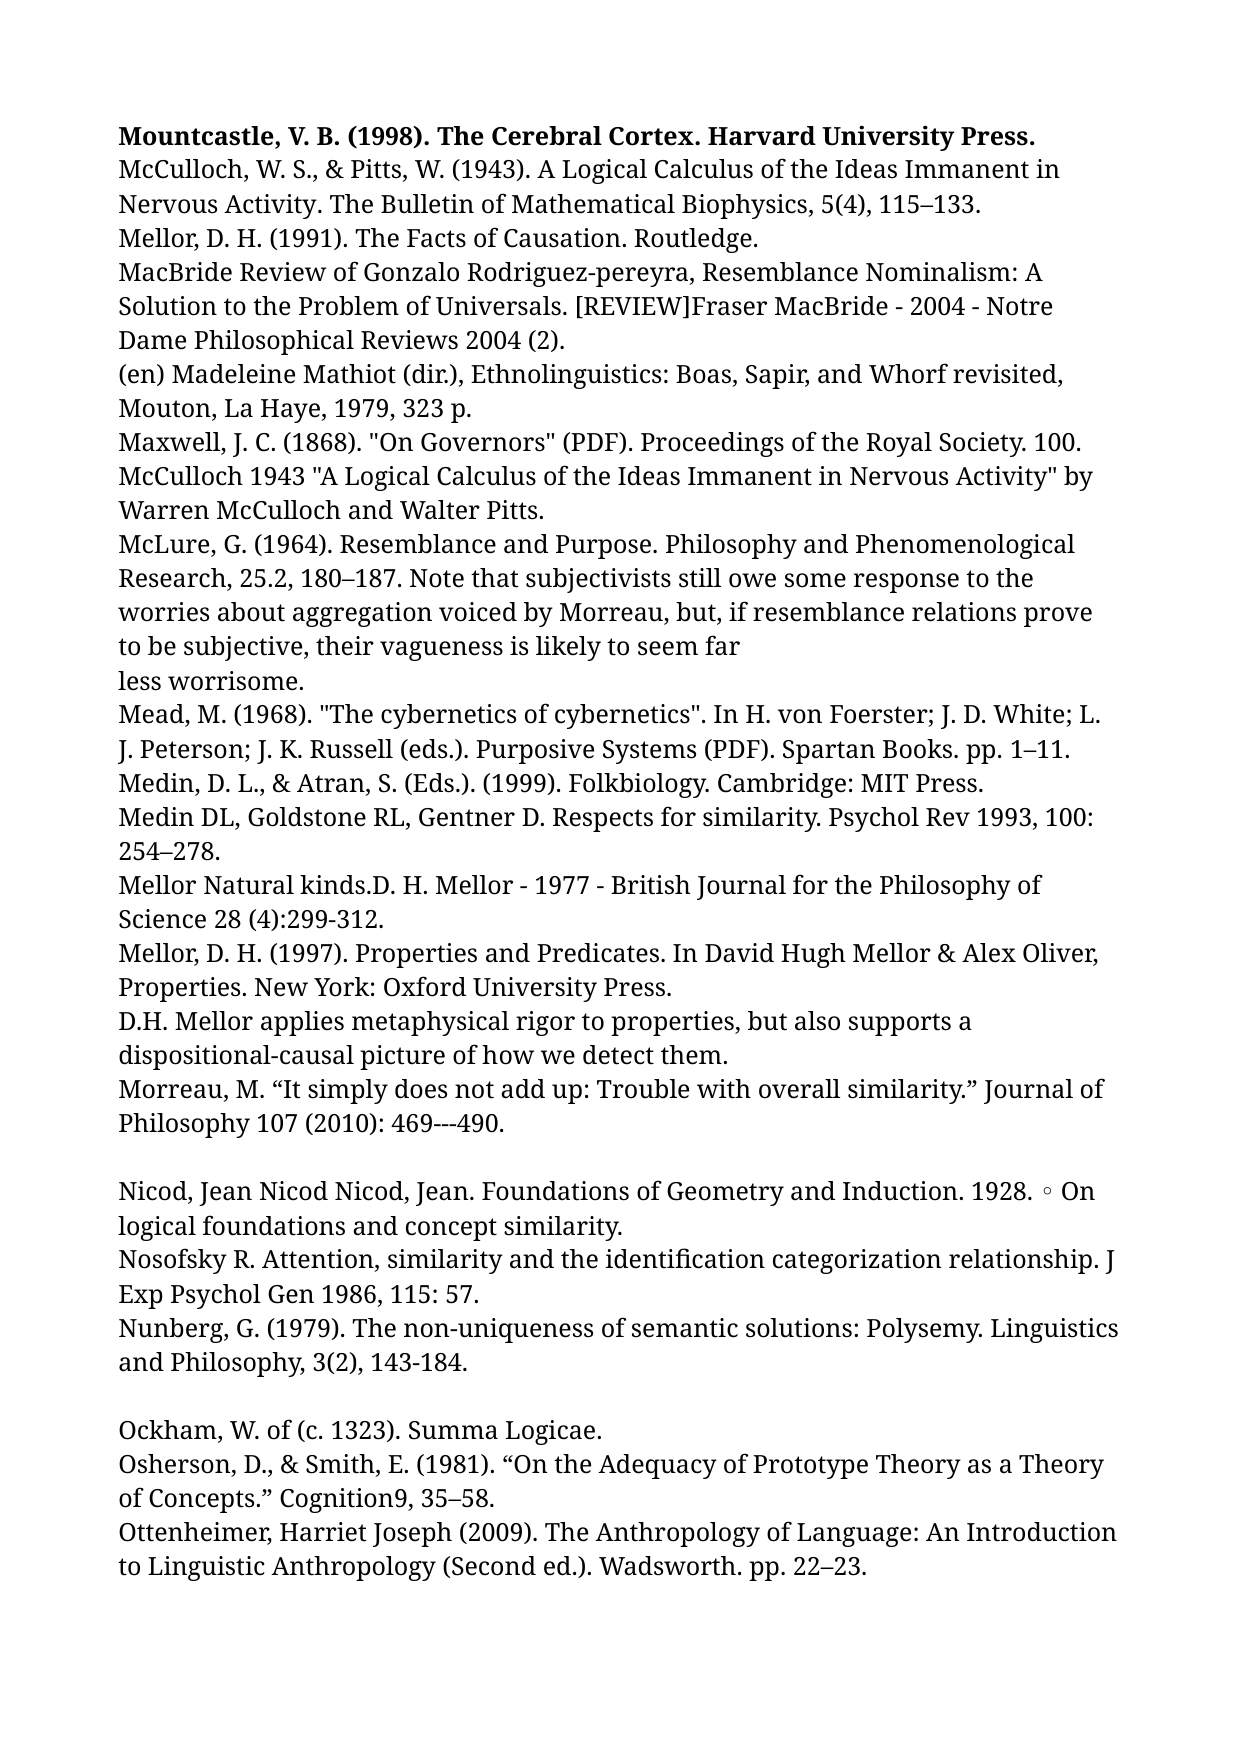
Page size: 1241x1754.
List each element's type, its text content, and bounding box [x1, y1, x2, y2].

text McCulloch, W. S., & Pitts, W. (1943). A Logical Calculus of the Ideas Immanent in Nervous Activity. The Bulletin of Mathematical Biophysics, 5(4), 115–133. [118, 152, 1122, 220]
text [118, 118, 1122, 152]
text Ottenheimer, Harriet Joseph (2009). The Anthropology of Language: An Introduction to Linguistic Anthropology (Second ed.). Wadsworth. pp. 22–23. [118, 1515, 1122, 1583]
text less worrisome. [118, 663, 1122, 697]
text Mellor, D. H. (1997). Properties and Predicates. In David Hugh Mellor & Alex Oliver, Properties. New York: Oxford University Press. [118, 936, 1122, 1004]
text Medin, D. L., & Atran, S. (Eds.). (1999). Folkbiology. Cambridge: MIT Press. [118, 765, 1122, 799]
text D.H. Mellor applies metaphysical rigor to properties, but also supports a dispositional-causal picture of how we detect them. [118, 1004, 1122, 1072]
text Mellor Natural kinds.D. H. Mellor - 1977 - British Journal for the Philosophy of Science 28 (4):299-312. [118, 867, 1122, 936]
text MacBride Review of Gonzalo Rodriguez-pereyra, Resemblance Nominalism: A Solution to the Problem of Universals. [REVIEW]Fraser MacBride - 2004 - Notre Dame Philosophical Reviews 2004 (2). [118, 254, 1122, 357]
text Philosophy 107 (2010): 469-‐-490. [118, 1106, 1122, 1140]
text Nicod, Jean Nicod Nicod, Jean. Foundations of Geometry and Induction. 1928. ◦ On logical foundations and concept similarity. [118, 1174, 1122, 1242]
text Mead, M. (1968). "The cybernetics of cybernetics". In H. von Foerster; J. D. White; L. J. Peterson; J. K. Russell (eds.). Purposive Systems (PDF). Spartan Books. pp. 1–11. [118, 697, 1122, 765]
text Mellor, D. H. (1991). The Facts of Causation. Routledge. [118, 220, 1122, 254]
text McLure, G. (1964). Resemblance and Purpose. Philosophy and Phenomenological Research, 25.2, 180–187. Note that subjectivists still owe some response to the worries about aggregation voiced by Morreau, but, if resemblance relations prove to be subjective, their vagueness is likely to seem far [118, 527, 1122, 663]
text Maxwell, J. C. (1868). "On Governors" (PDF). Proceedings of the Royal Society. 100. [118, 425, 1122, 459]
text Morreau, M. “It simply does not add up: Trouble with overall similarity.” Journal of [118, 1072, 1122, 1106]
text Nosofsky R. Attention, similarity and the identification categorization relationship. J Exp Psychol Gen 1986, 115: 57. [118, 1242, 1122, 1310]
text Ockham, W. of (c. 1323). Summa Logicae. [118, 1412, 1122, 1447]
text McCulloch 1943 "A Logical Calculus of the Ideas Immanent in Nervous Activity" by Warren McCulloch and Walter Pitts. [118, 459, 1122, 527]
text Medin DL, Goldstone RL, Gentner D. Respects for similarity. Psychol Rev 1993, 100: 254–278. [118, 799, 1122, 867]
text (en) Madeleine Mathiot (dir.), Ethnolinguistics: Boas, Sapir, and Whorf revisited, Mouton, La Haye, 1979, 323 p. [118, 357, 1122, 425]
text Nunberg, G. (1979). The non-uniqueness of semantic solutions: Polysemy. Linguistics and Philosophy, 3(2), 143-184. [118, 1310, 1122, 1378]
text Osherson, D., & Smith, E. (1981). “On the Adequacy of Prototype Theory as a Theory of Concepts.” Cognition9, 35–58. [118, 1447, 1122, 1515]
